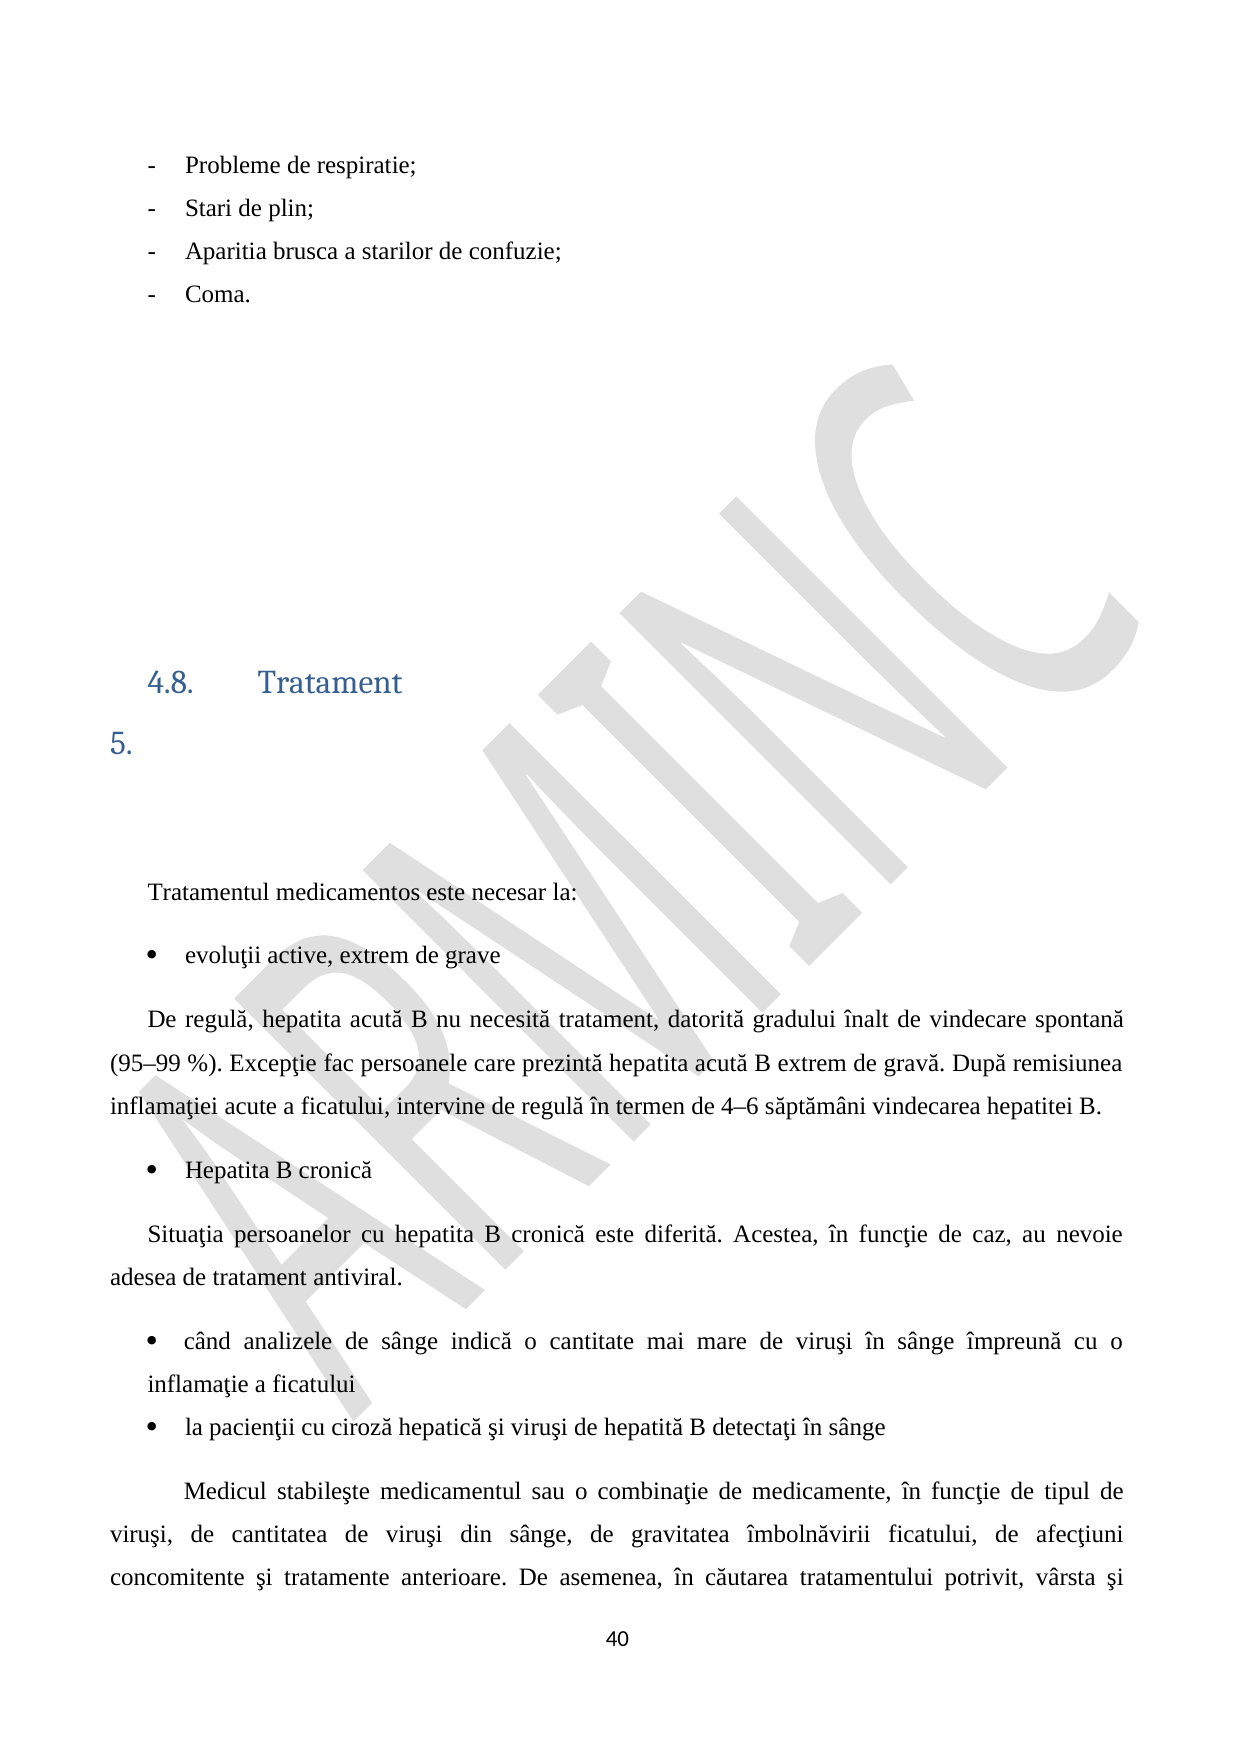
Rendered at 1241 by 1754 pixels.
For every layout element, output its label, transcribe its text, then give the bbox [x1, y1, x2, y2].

text De regulă, hepatita acută B nu necesită tratament, datorită gradului înalt de vindecare spontană (95–99 %). Excepţie fac persoanele care prezintă hepatita acută B extrem de gravă. După remisiunea inflamaţiei acute a ficatului, intervine de regulă în termen de 4–6 săptămâni vindecarea hepatitei B. [110, 1004, 1125, 1119]
list Aparitia brusca a starilor de confuzie; [147, 236, 1125, 265]
list Stari de plin; [147, 193, 1125, 222]
list Coma. [147, 279, 1125, 308]
subtitle Tratament [147, 663, 1125, 701]
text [110, 1476, 1125, 1591]
list evoluţii active, extrem de grave [147, 941, 1125, 969]
list când analizele de sânge indică o cantitate mai mare de viruşi în sânge împreună cu o inflamaţie a ficatului [147, 1326, 1125, 1398]
list la pacienţii cu ciroză hepatică şi viruşi de hepatită B detectaţi în sânge [147, 1412, 1125, 1441]
text Tratamentul medicamentos este necesar la: [110, 877, 1125, 905]
text Situaţia persoanelor cu hepatita B cronică este diferită. Acestea, în funcţie de caz, au nevoie adesea de tratament antiviral. [110, 1219, 1125, 1291]
list Hepatita B cronică [147, 1155, 1125, 1183]
list Probleme de respiratie; [147, 150, 1125, 179]
